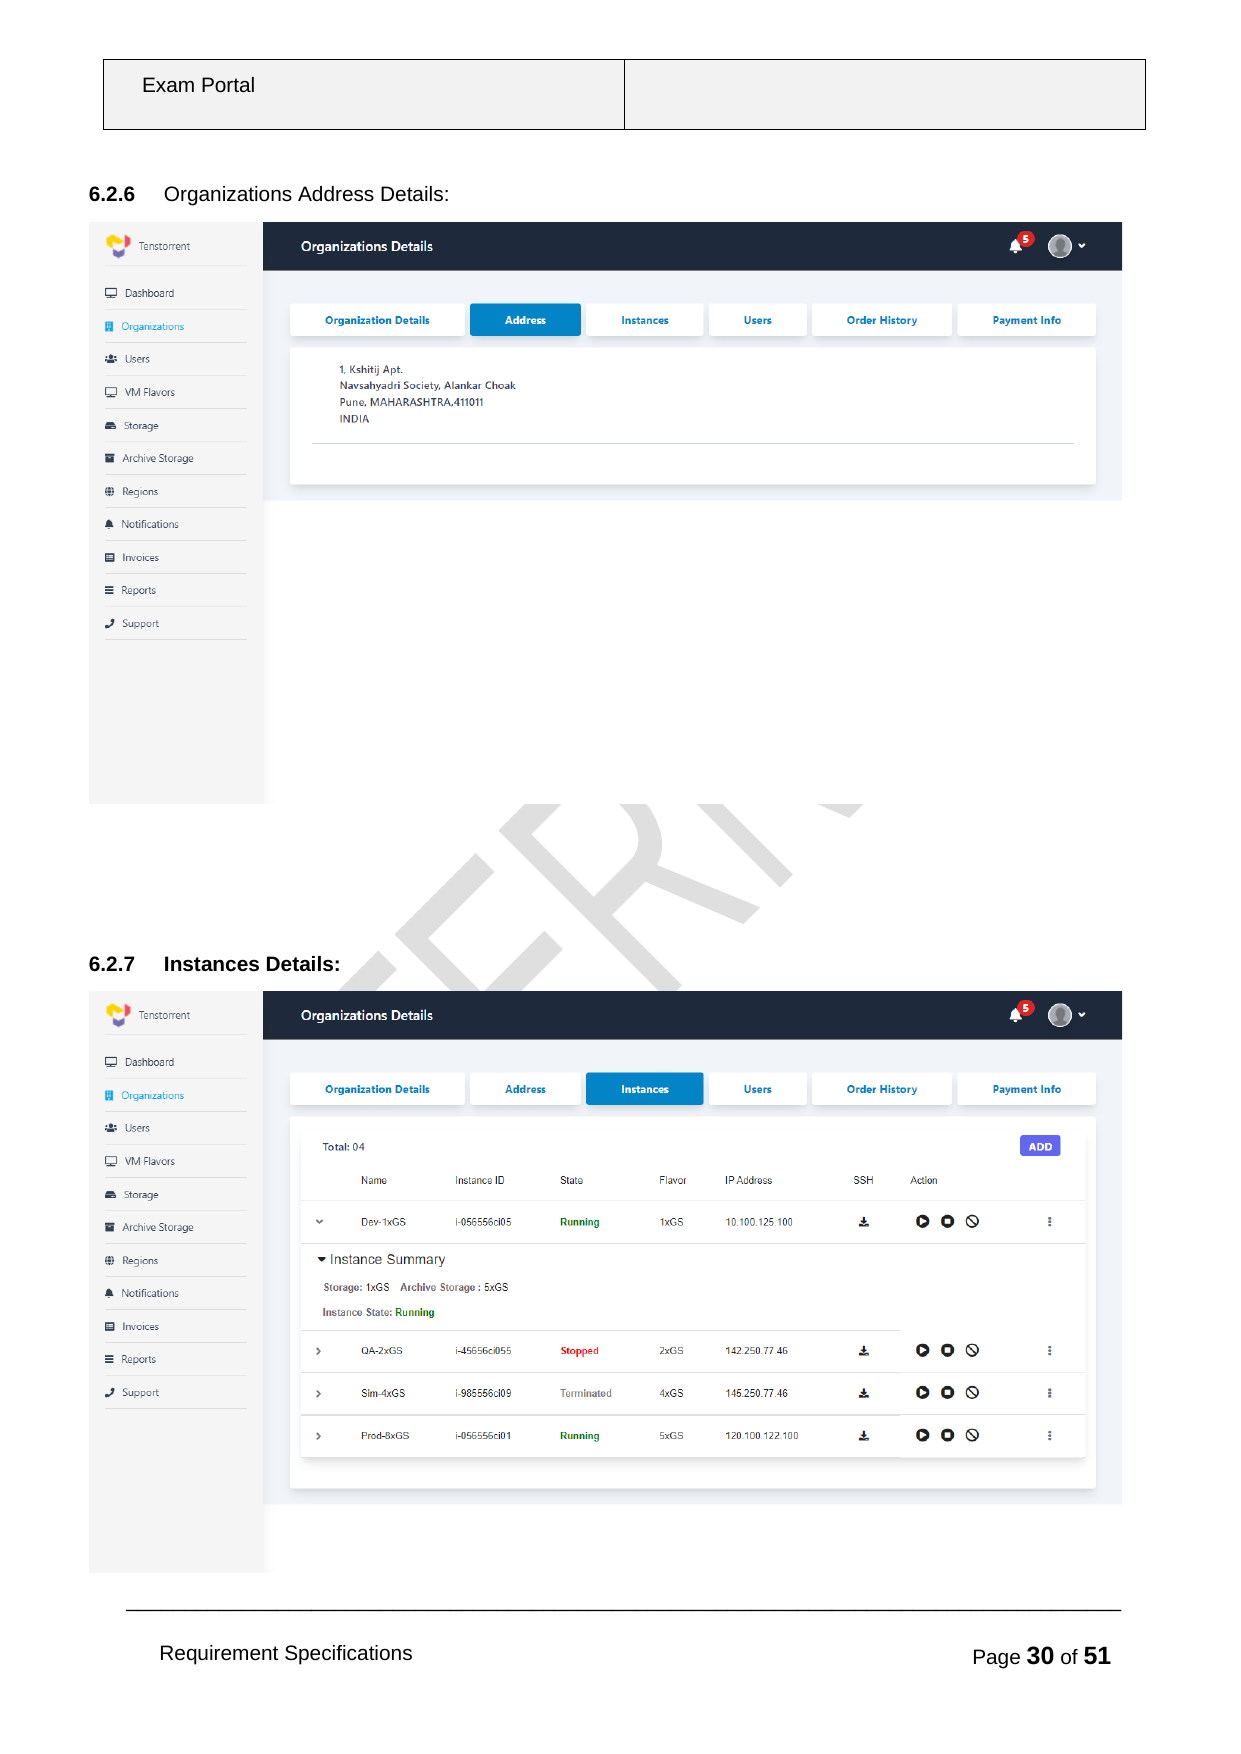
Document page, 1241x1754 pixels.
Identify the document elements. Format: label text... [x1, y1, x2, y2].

subtitle Instances Details: [89, 952, 1122, 976]
picture [88, 991, 1123, 1573]
subtitle Organizations Address Details: [89, 182, 1122, 206]
picture [88, 222, 1123, 804]
